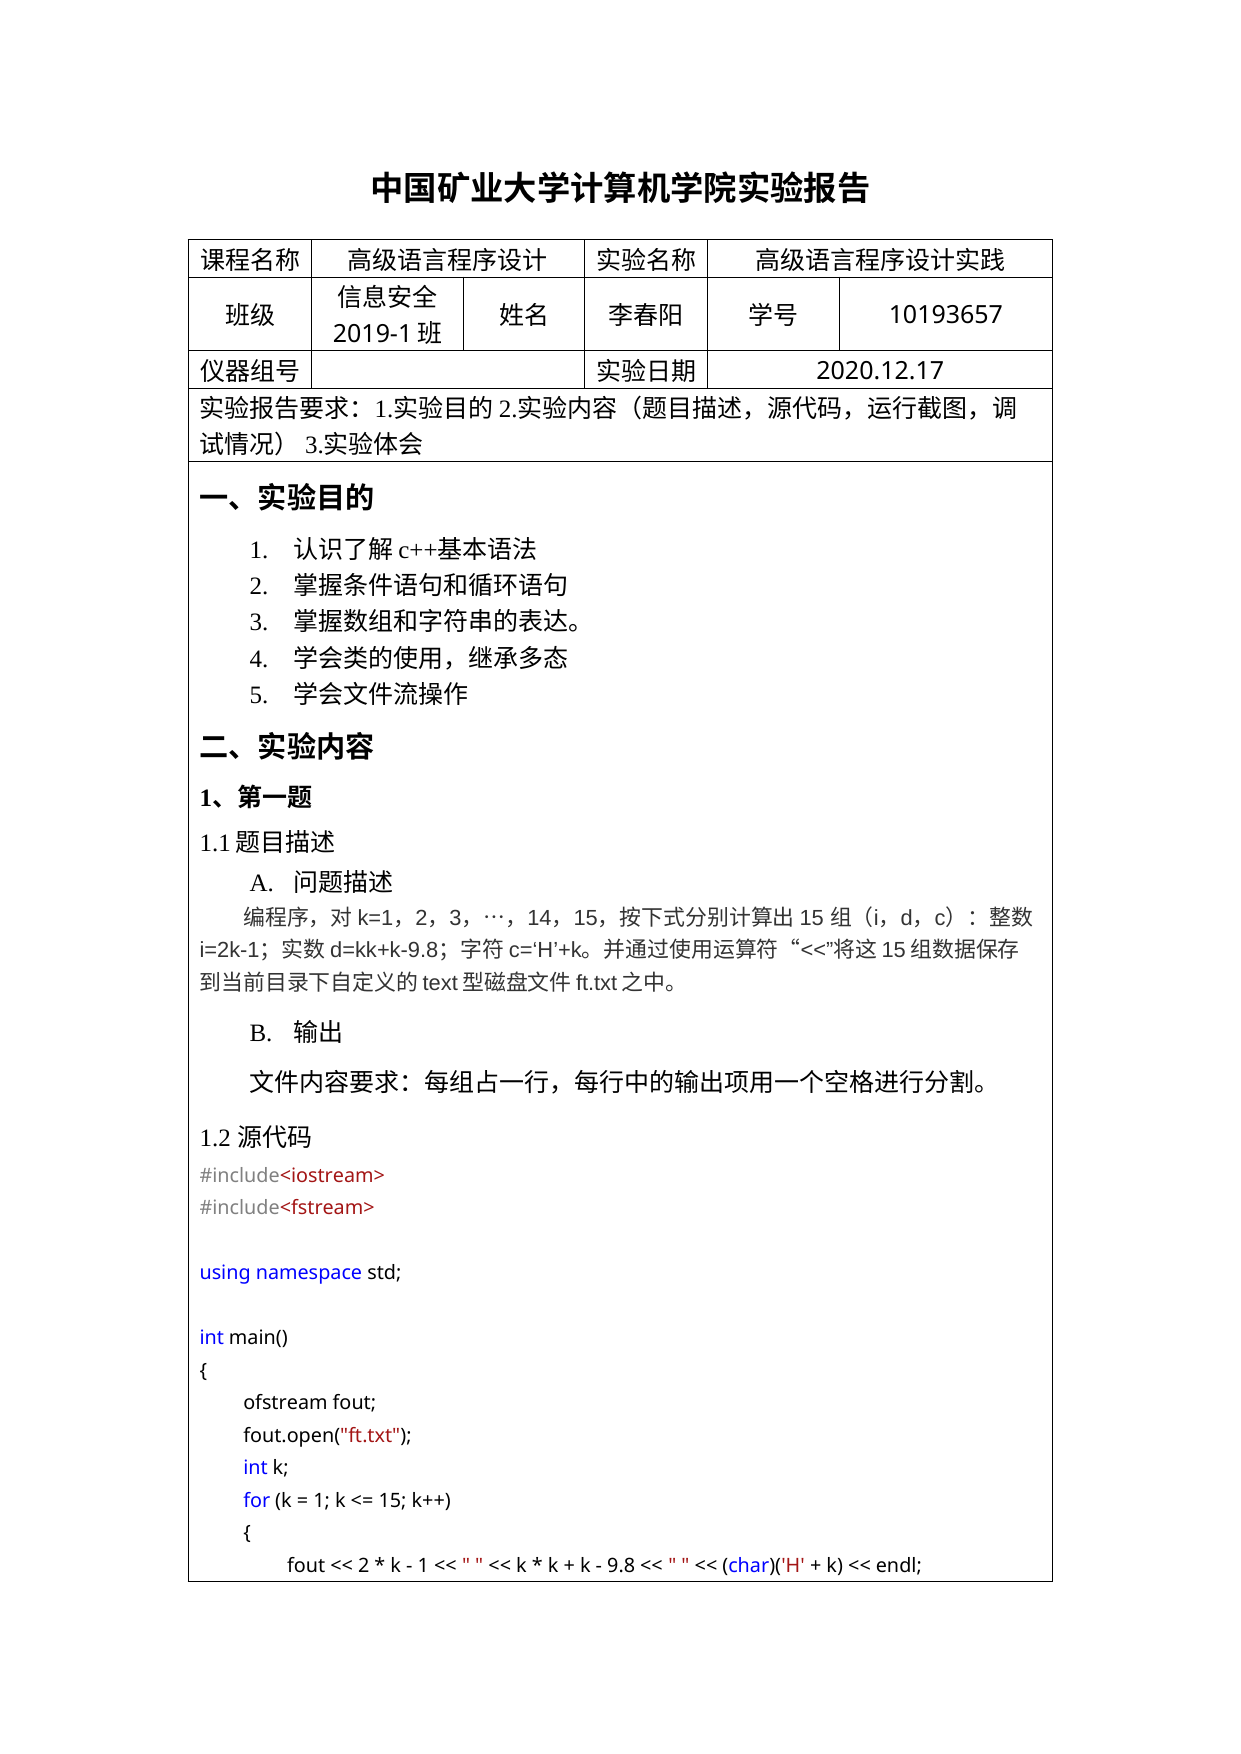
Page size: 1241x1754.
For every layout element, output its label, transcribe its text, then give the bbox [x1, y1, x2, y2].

table_cell 姓名 [464, 278, 584, 350]
table_cell 2020.12.17 [708, 351, 1052, 387]
table_header 实验名称 [585, 240, 707, 277]
table_cell 仪器组号 [189, 351, 311, 387]
table_header 高级语言程序设计实践 [708, 240, 1052, 277]
table_cell 信息安全2019-1班 [312, 278, 463, 350]
table_cell 李春阳 [585, 278, 707, 350]
table_cell 学号 [708, 278, 839, 350]
table_header 高级语言程序设计 [312, 240, 584, 277]
table_cell [312, 351, 584, 387]
table_cell 实验报告要求：1.实验目的 2.实验内容（题目描述，源代码，运行截图，调试情况） 3.实验体会 [189, 389, 1052, 461]
table_cell 10193657 [840, 278, 1052, 350]
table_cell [189, 462, 1052, 1581]
table_cell 实验日期 [585, 351, 707, 387]
title 中国矿业大学计算机学院实验报告 [187, 162, 1053, 210]
table_header 课程名称 [189, 240, 311, 277]
table_cell 班级 [189, 278, 311, 350]
